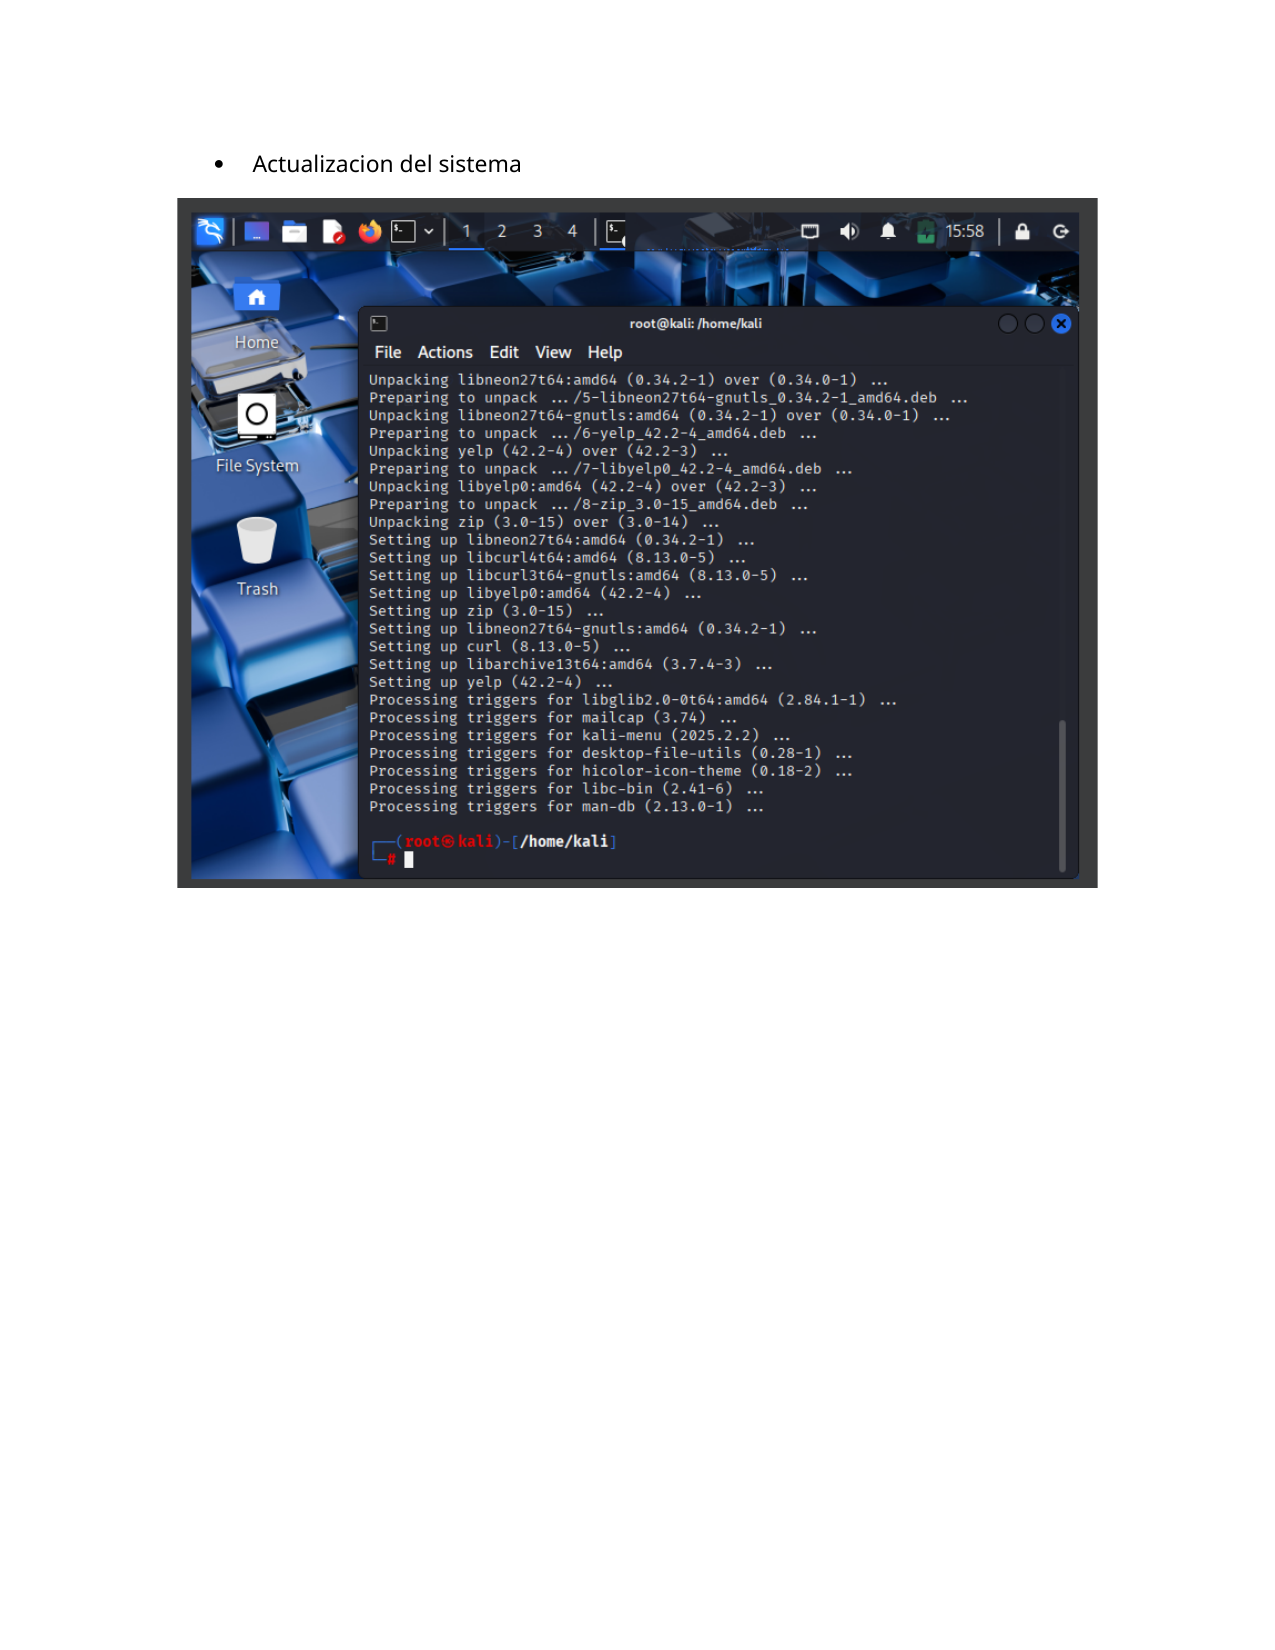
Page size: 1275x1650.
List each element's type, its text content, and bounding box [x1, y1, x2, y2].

picture [177, 198, 1098, 888]
list Actualizacion del sistema [215, 148, 1098, 179]
